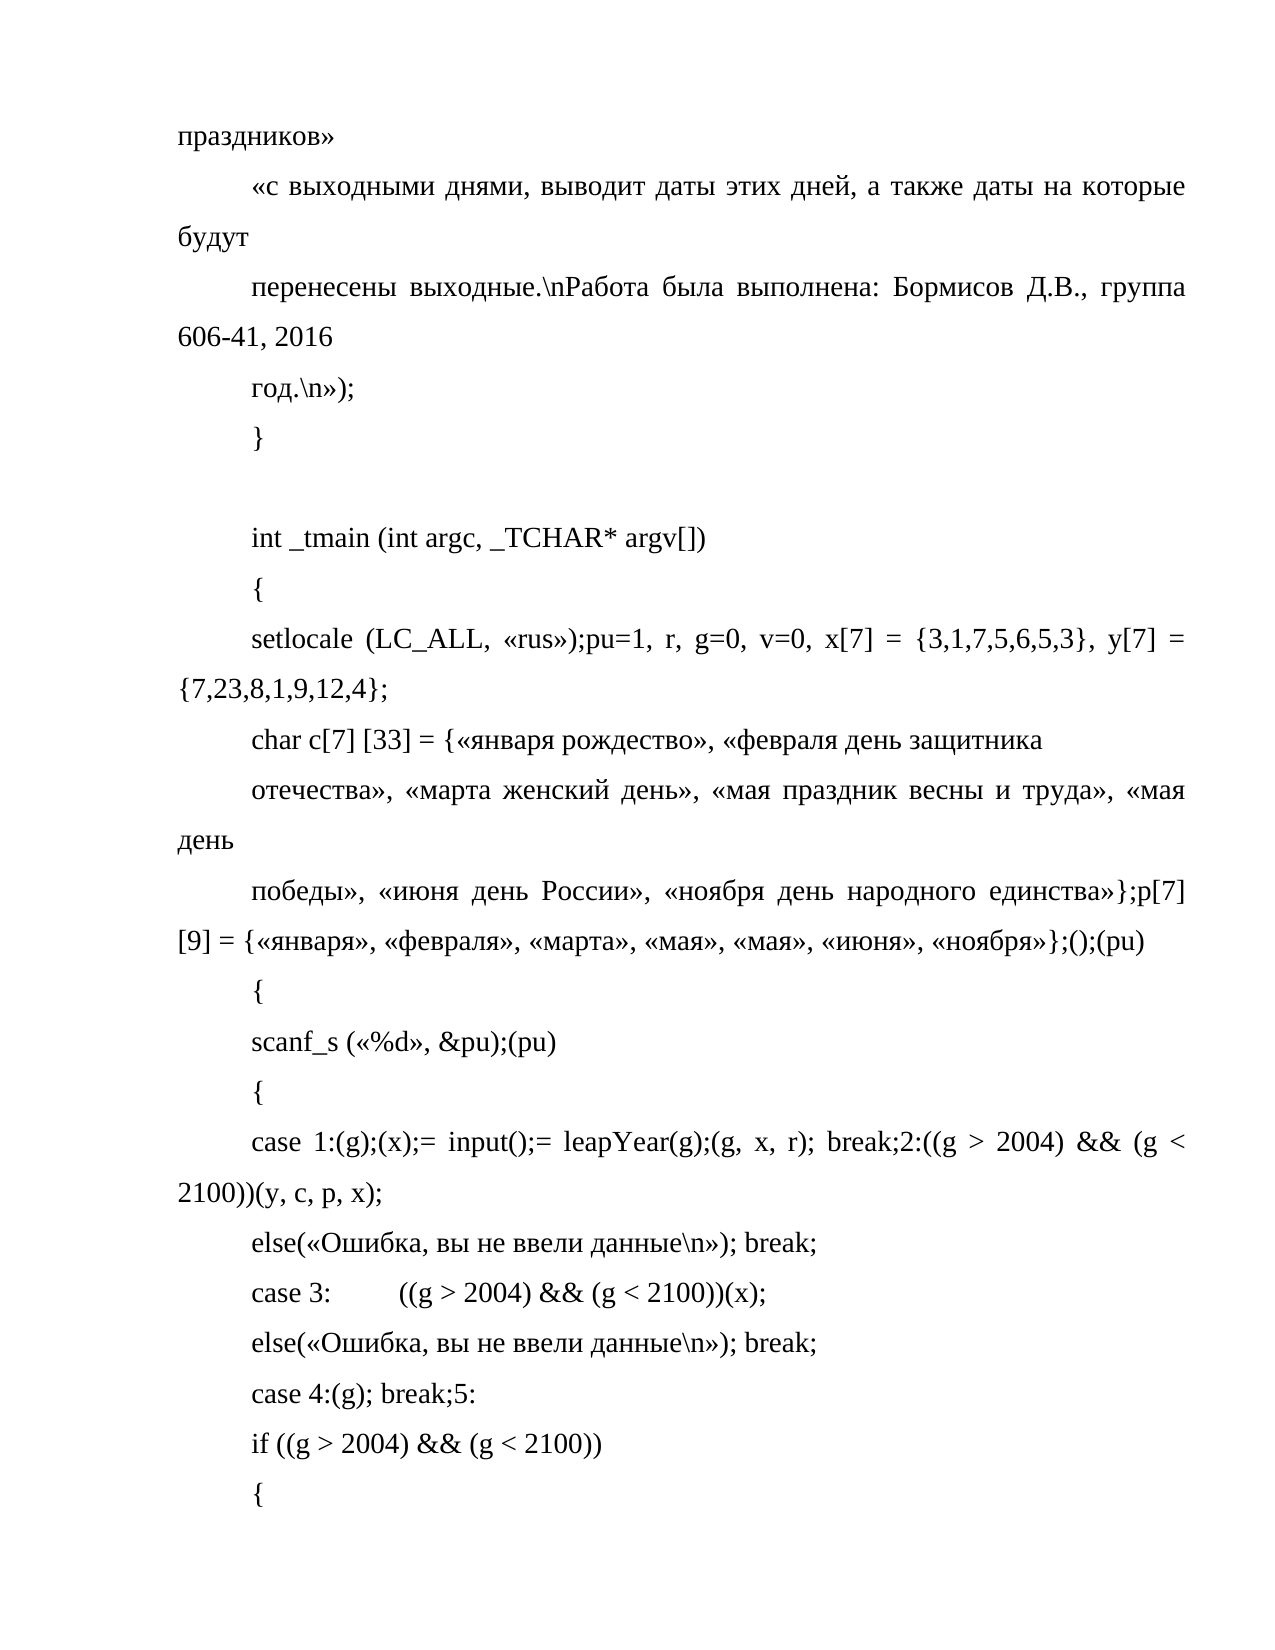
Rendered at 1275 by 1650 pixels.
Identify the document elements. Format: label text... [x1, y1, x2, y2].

text перенесены выходные.\nРабота была выполнена: Бормисов Д.В., группа 606-41, 2016 [177, 269, 1186, 353]
text case 3: ((g > 2004) && (g < 2100))(x); [177, 1275, 1186, 1309]
text } [177, 420, 1186, 453]
text { [177, 571, 1186, 604]
text char c[7] [33] = {«января рождество», «февраля день защитника [177, 722, 1186, 755]
text { [177, 1477, 1186, 1510]
text else(«Ошибка, вы не ввели данные\n»); break; [177, 1326, 1186, 1359]
text else(«Ошибка, вы не ввели данные\n»); break; [177, 1225, 1186, 1258]
text победы», «июня день России», «ноября день народного единства»};p[7] [9] = {«января», «февраля», «марта», «мая», «мая», «июня», «ноября»};();(pu) [177, 873, 1186, 957]
text setlocale (LC_ALL, «rus»);pu=1, r, g=0, v=0, x[7] = {3,1,7,5,6,5,3}, y[7] = {7,23,8,1,9,12,4}; [177, 621, 1186, 705]
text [177, 118, 1186, 152]
text int _tmain (int argc, _TCHAR* argv[]) [177, 521, 1186, 554]
text отечества», «марта женский день», «мая праздник весны и труда», «мая день [177, 772, 1186, 856]
text case 4:(g); break;5: [177, 1376, 1186, 1409]
text if ((g > 2004) && (g < 2100)) [177, 1426, 1186, 1460]
text { [177, 1074, 1186, 1108]
text год.\n»); [177, 370, 1186, 403]
text «с выходными днями, выводит даты этих дней, а также даты на которые будут [177, 168, 1186, 252]
text { [177, 973, 1186, 1007]
text case 1:(g);(x);= input();= leapYear(g);(g, x, r); break;2:((g > 2004) && (g < 2100))(y, c, p, x); [177, 1124, 1186, 1208]
text scanf_s («%d», &pu);(pu) [177, 1024, 1186, 1057]
